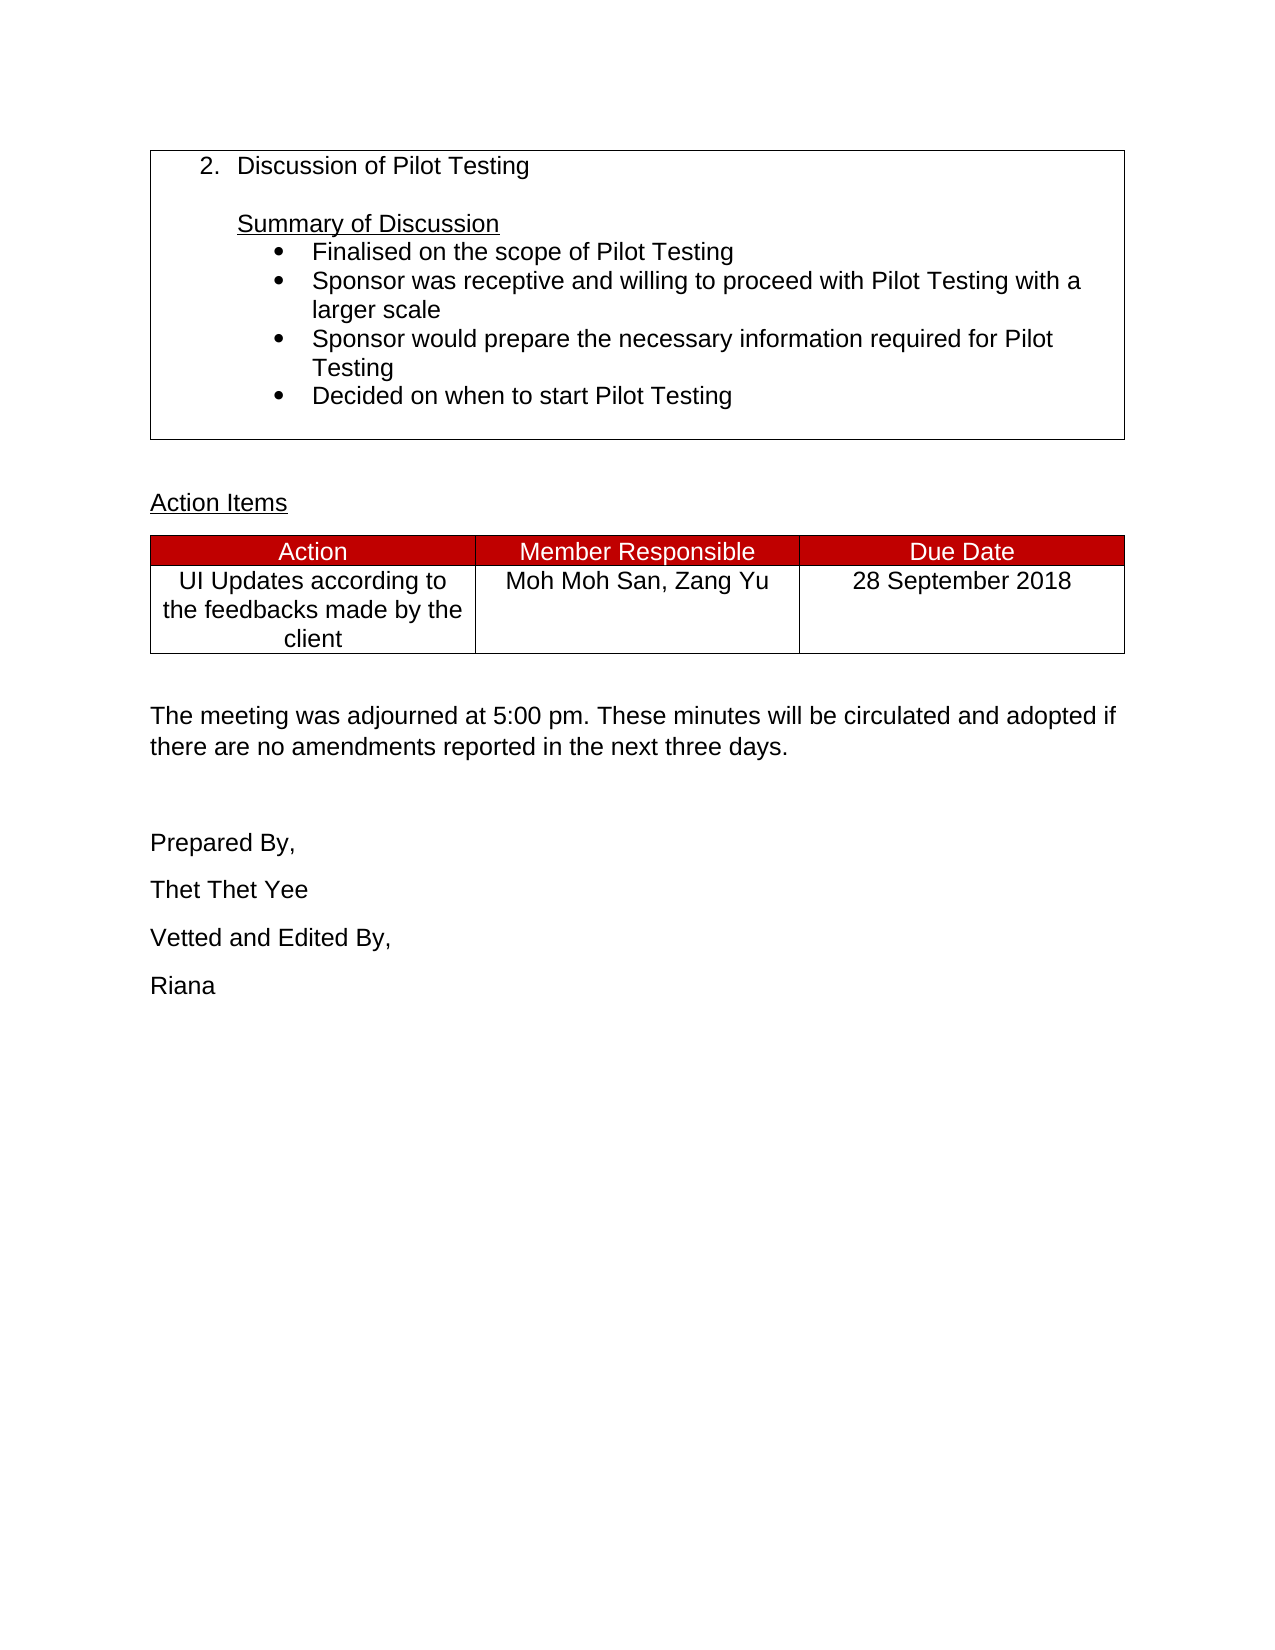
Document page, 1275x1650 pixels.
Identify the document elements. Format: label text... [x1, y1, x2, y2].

table_cell Discussion of Pilot Testing Summary of Discussion Finalised on the scope of Pilot Testing Sponsor was receptive and willing to proceed with Pilot Testing with a larger scale Sponsor would prepare the necessary information required for Pilot Testing Decided on when to start Pilot Testing [151, 151, 1124, 439]
table_header Action [151, 536, 475, 565]
table_cell UI Updates according to the feedbacks made by the client [151, 566, 475, 652]
text Thet Thet Yee [150, 875, 1125, 904]
table_header Member Responsible [476, 536, 799, 565]
text Prepared By, [150, 828, 1125, 856]
table_header Due Date [800, 536, 1124, 565]
text Action Items [150, 488, 1125, 516]
text Riana [150, 971, 1125, 999]
text Vetted and Edited By, [150, 923, 1125, 952]
table_cell Moh Moh San, Zang Yu [476, 566, 799, 652]
text The meeting was adjourned at 5:00 pm. These minutes will be circulated and adopted if there are no amendments reported in the next three days. [150, 701, 1125, 761]
table_cell 28 September 2018 [800, 566, 1124, 652]
